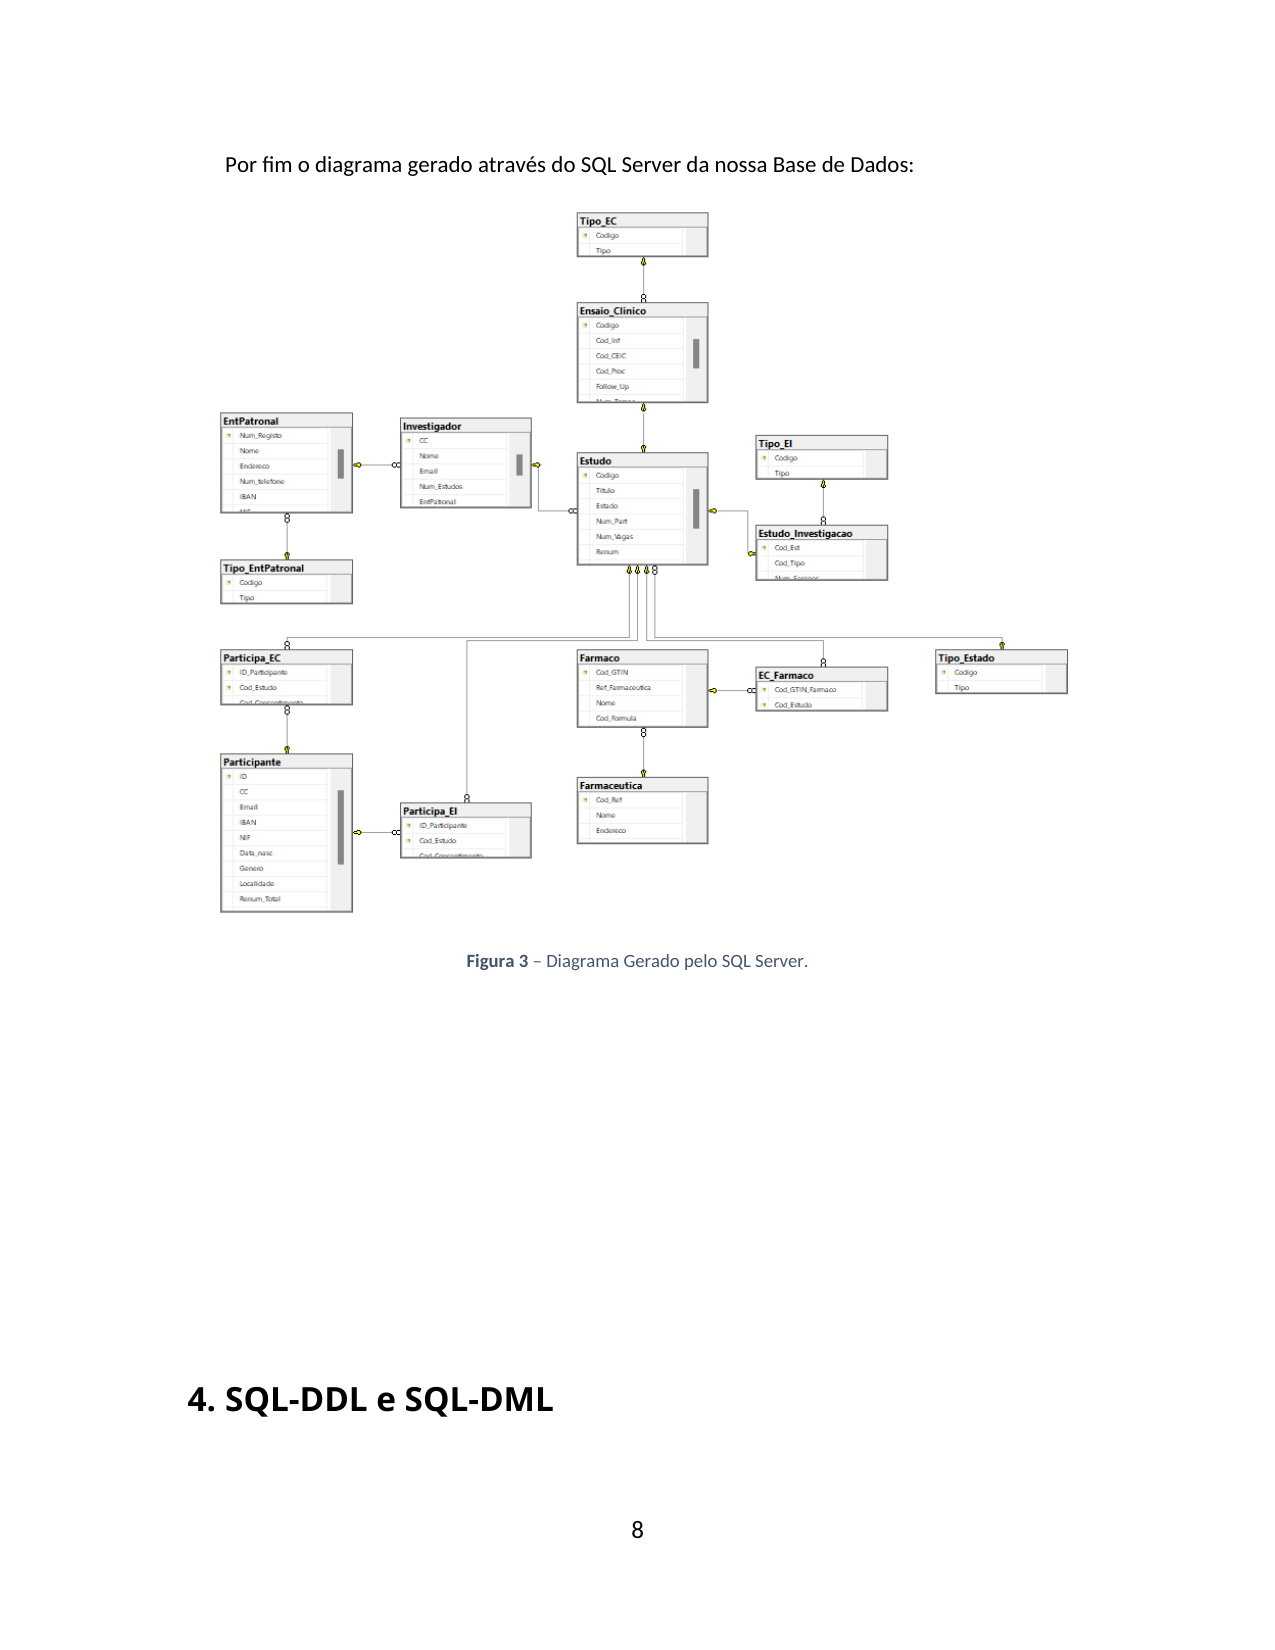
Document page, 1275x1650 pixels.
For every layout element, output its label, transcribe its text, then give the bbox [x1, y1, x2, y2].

text Figura 3 – Diagrama Gerado pelo SQL Server. [150, 949, 1125, 972]
picture [161, 196, 1114, 930]
text Por fim o diagrama gerado através do SQL Server da nossa Base de Dados: [150, 150, 1125, 178]
subtitle SQL-DDL e SQL-DML [187, 1376, 1125, 1421]
